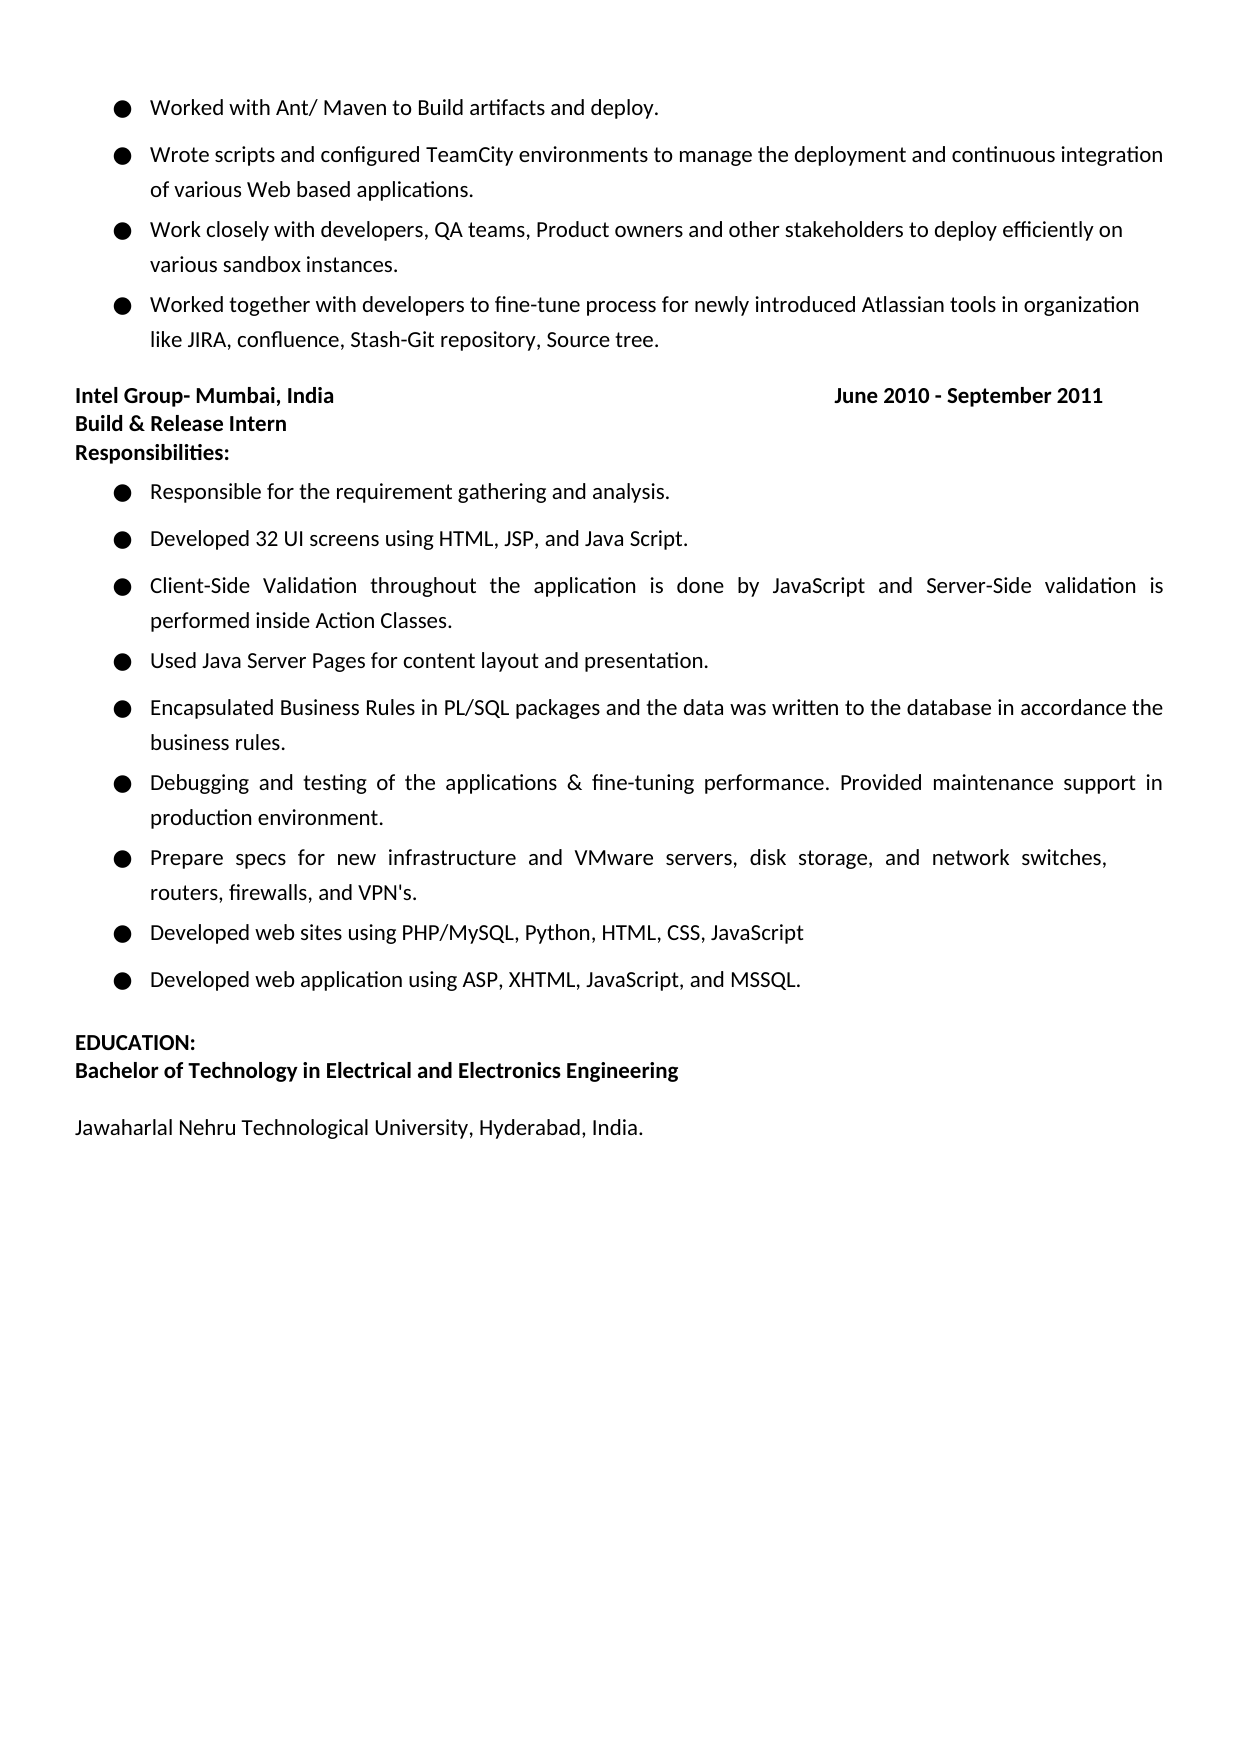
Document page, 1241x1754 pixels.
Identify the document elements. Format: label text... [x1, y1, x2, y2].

list Worked with Ant/ Maven to Build artifacts and deploy. [112, 82, 1165, 128]
text Intel Group- Mumbai, India June 2010 - September 2011 [75, 382, 1165, 409]
list Developed web sites using PHP/MySQL, Python, HTML, CSS, JavaScript [112, 907, 1165, 953]
list Debugging and testing of the applications & fine-tuning performance. Provided maintenance support in production environment. [112, 757, 1165, 832]
list Client-Side Validation throughout the application is done by JavaScript and Server-Side validation is performed inside Action Classes. [112, 559, 1165, 634]
list Used Java Server Pages for content layout and presentation. [112, 634, 1165, 682]
list Developed web application using ASP, XHTML, JavaScript, and MSSQL. [112, 953, 1165, 1001]
list Work closely with developers, QA teams, Product owners and other stakeholders to deploy efficiently on various sandbox instances. [112, 203, 1165, 278]
list Encapsulated Business Rules in PL/SQL packages and the data was written to the database in accordance the business rules. [112, 682, 1165, 757]
text Jawaharlal Nehru Technological University, Hyderabad, India. [75, 1113, 1165, 1141]
text EDUCATION: [75, 1028, 1165, 1057]
list Worked together with developers to fine-tune process for newly introduced Atlassian tools in organization like JIRA, confluence, Stash-Git repository, Source tree. [112, 278, 1165, 353]
text Bachelor of Technology in Electrical and Electronics Engineering [75, 1057, 1165, 1084]
list Responsible for the requirement gathering and analysis. [112, 466, 1165, 513]
text Build & Release Intern [75, 409, 1165, 438]
list Prepare specs for new infrastructure and VMware servers, disk storage, and network switches, routers, firewalls, and VPN's. [112, 832, 1109, 907]
text Responsibilities: [75, 438, 1165, 466]
list Wrote scripts and configured TeamCity environments to manage the deployment and continuous integration of various Web based applications. [112, 128, 1165, 203]
list Developed 32 UI screens using HTML, JSP, and Java Script. [112, 513, 1165, 559]
